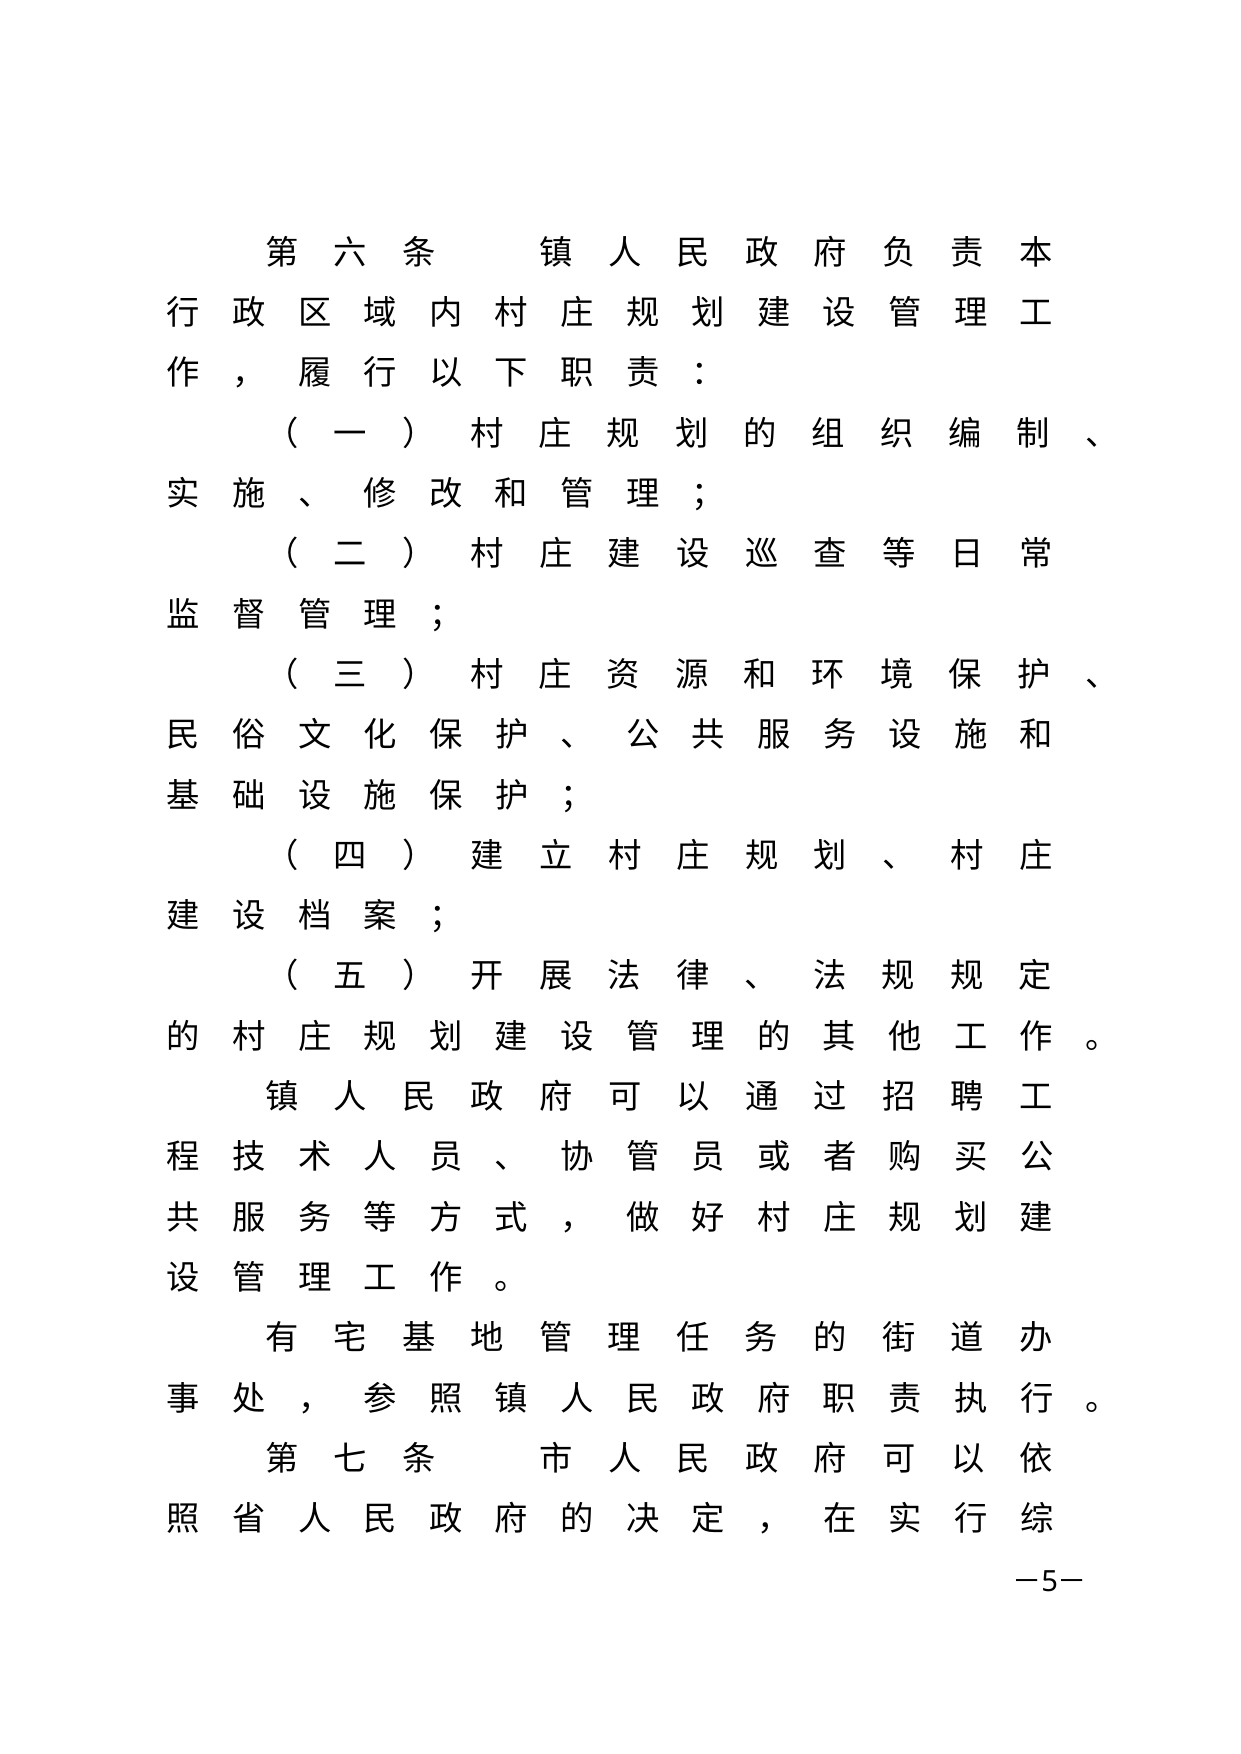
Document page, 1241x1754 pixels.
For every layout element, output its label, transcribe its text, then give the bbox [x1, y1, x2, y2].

text 第六条 镇人民政府负责本行政区域内村庄规划建设管理工作，履行以下职责： [167, 219, 1085, 400]
text 有宅基地管理任务的街道办事处，参照镇人民政府职责执行。 [167, 1305, 1085, 1426]
text （四）建立村庄规划、村庄建设档案； [167, 823, 1085, 943]
text 第七条 市人民政府可以依照省人民政府的决定，在实行综合行政执法的领域，将本条例规定的由县级行政执法部门行使的行政处罚权以及与之相关的行政检查权、行政强制措施权，确定由符合条件的镇人民政府（街道办事处）行使。 [167, 1426, 1085, 1546]
text （三）村庄资源和环境保护、民俗文化保护、公共服务设施和基础设施保护； [167, 642, 1085, 823]
text （五）开展法律、法规规定的村庄规划建设管理的其他工作。 [167, 943, 1085, 1064]
text （二）村庄建设巡查等日常监督管理； [167, 521, 1085, 642]
text 镇人民政府可以通过招聘工程技术人员、协管员或者购买公共服务等方式，做好村庄规划建设管理工作。 [167, 1064, 1085, 1305]
text （一）村庄规划的组织编制、实施、修改和管理； [167, 400, 1085, 521]
